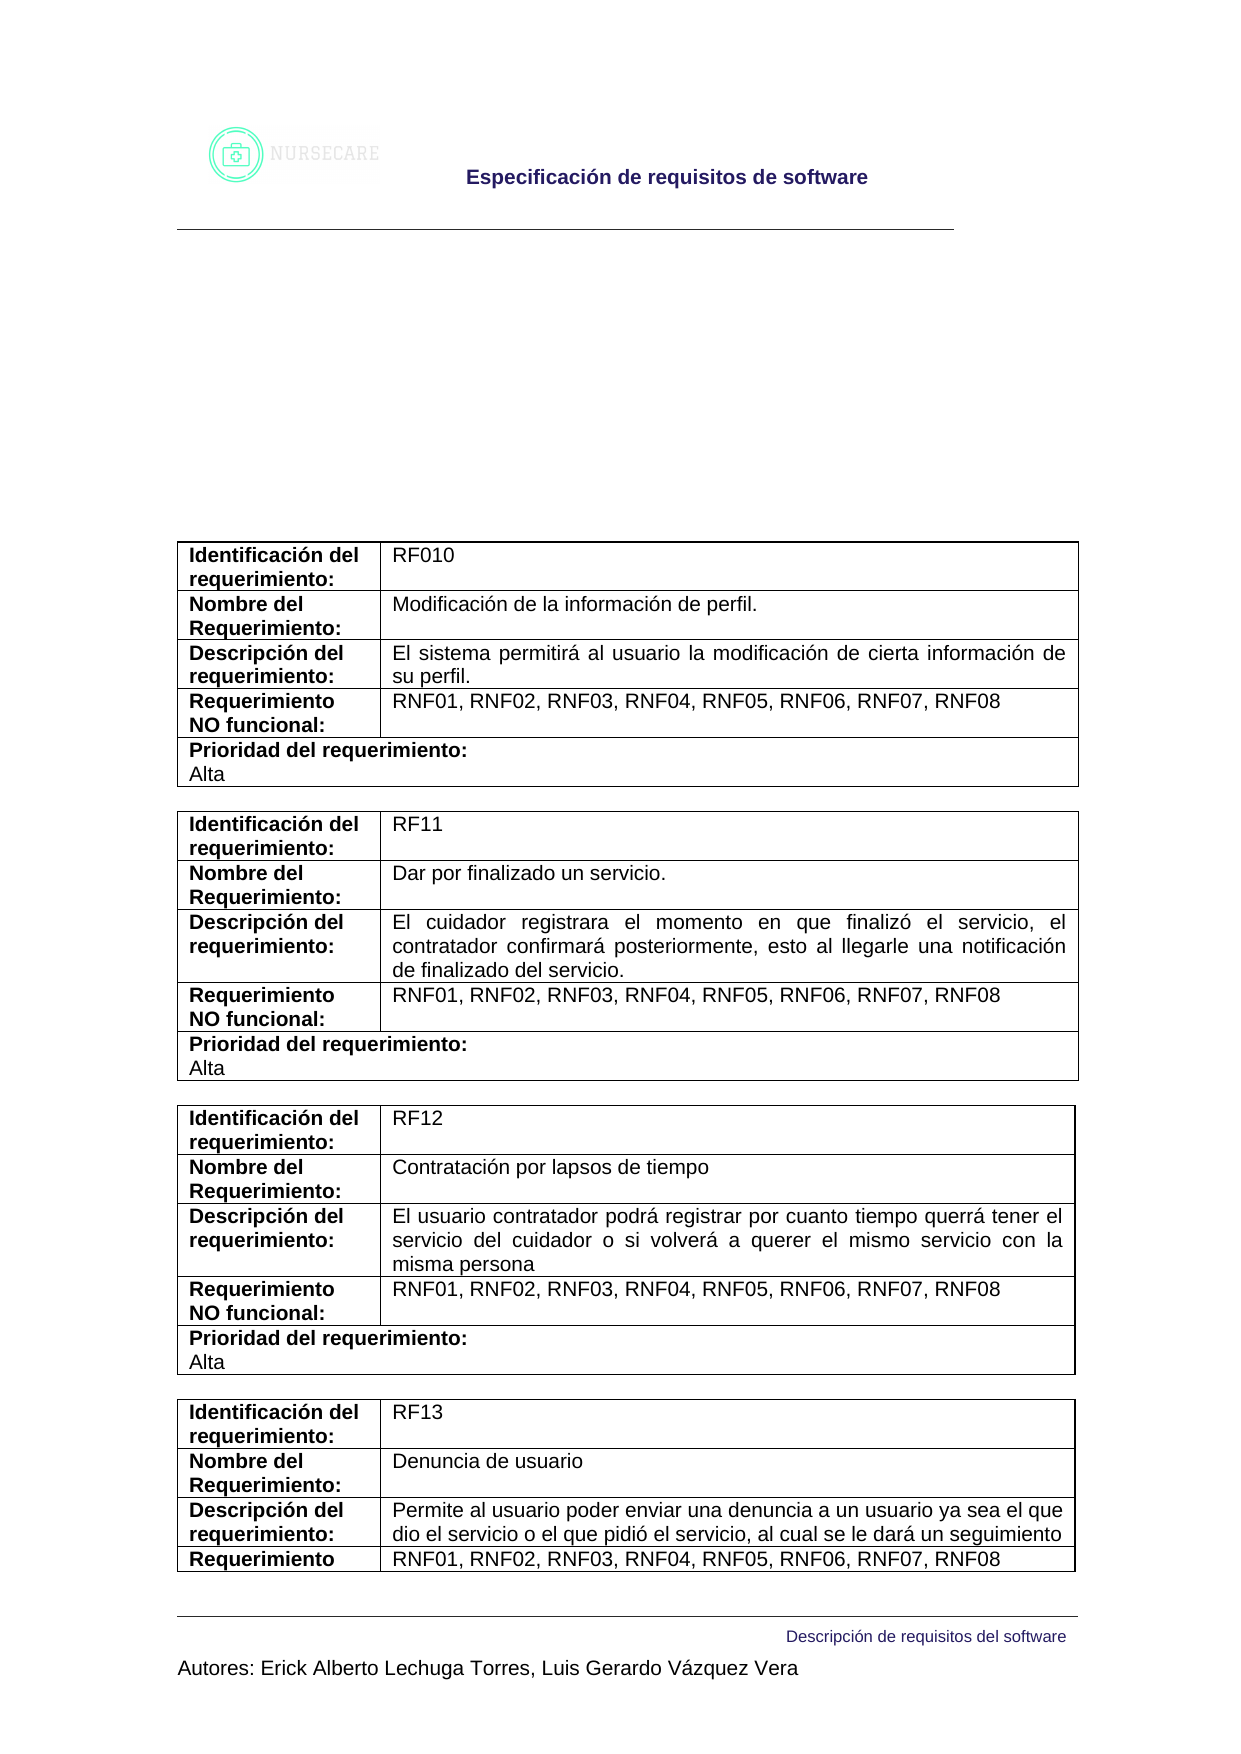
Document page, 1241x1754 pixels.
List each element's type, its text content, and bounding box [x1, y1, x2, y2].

table_cell Prioridad del requerimiento: Alta [178, 738, 1078, 786]
table_header Identificación del requerimiento: [178, 543, 380, 590]
table_cell RNF01, RNF02, RNF03, RNF04, RNF05, RNF06, RNF07, RNF08 [381, 983, 1078, 1031]
table_cell Prioridad del requerimiento: Alta [178, 1032, 1078, 1080]
table_cell Descripción del requerimiento: [178, 1498, 380, 1546]
table_cell Nombre del Requerimiento: [178, 1449, 380, 1497]
table_cell Denuncia de usuario [381, 1449, 1074, 1497]
table_cell Requerimiento NO funcional: [178, 1547, 380, 1571]
table_cell Descripción del requerimiento: [178, 910, 380, 982]
table_cell RNF01, RNF02, RNF03, RNF04, RNF05, RNF06, RNF07, RNF08 [381, 1547, 1074, 1571]
table_cell El usuario contratador podrá registrar por cuanto tiempo querrá tener el servicio del cuidador o si volverá a querer el mismo servicio con la misma persona [381, 1204, 1074, 1276]
table_header RF11 [381, 812, 1078, 860]
table_header RF010 [381, 543, 1078, 590]
table_cell El cuidador registrara el momento en que finalizó el servicio, el contratador confirmará posteriormente, esto al llegarle una notificación de finalizado del servicio. [381, 910, 1078, 982]
table_cell Prioridad del requerimiento: Alta [178, 1326, 1074, 1374]
table_cell RNF01, RNF02, RNF03, RNF04, RNF05, RNF06, RNF07, RNF08 [381, 1277, 1074, 1325]
table_cell Requerimiento NO funcional: [178, 983, 380, 1031]
table_cell Requerimiento NO funcional: [178, 689, 380, 737]
table_header Identificación del requerimiento: [178, 812, 380, 860]
table_cell Nombre del Requerimiento: [178, 591, 380, 639]
table_cell RNF01, RNF02, RNF03, RNF04, RNF05, RNF06, RNF07, RNF08 [381, 689, 1078, 737]
table_header Identificación del requerimiento: [178, 1400, 380, 1448]
table_cell Dar por finalizado un servicio. [381, 861, 1078, 909]
table_header Identificación del requerimiento: [178, 1106, 380, 1154]
table_cell Modificación de la información de perfil. [381, 591, 1078, 639]
table_header RF13 [381, 1400, 1074, 1448]
table_cell Descripción del requerimiento: [178, 640, 380, 688]
table_cell Nombre del Requerimiento: [178, 861, 380, 909]
table_header RF12 [381, 1106, 1074, 1154]
table_cell El sistema permitirá al usuario la modificación de cierta información de su perfil. [381, 640, 1078, 688]
table_cell Nombre del Requerimiento: [178, 1155, 380, 1203]
picture [207, 125, 380, 184]
table_cell Requerimiento NO funcional: [178, 1277, 380, 1325]
table_cell Permite al usuario poder enviar una denuncia a un usuario ya sea el que dio el servicio o el que pidió el servicio, al cual se le dará un seguimiento [381, 1498, 1074, 1546]
table_cell Contratación por lapsos de tiempo [381, 1155, 1074, 1203]
table_cell Descripción del requerimiento: [178, 1204, 380, 1276]
